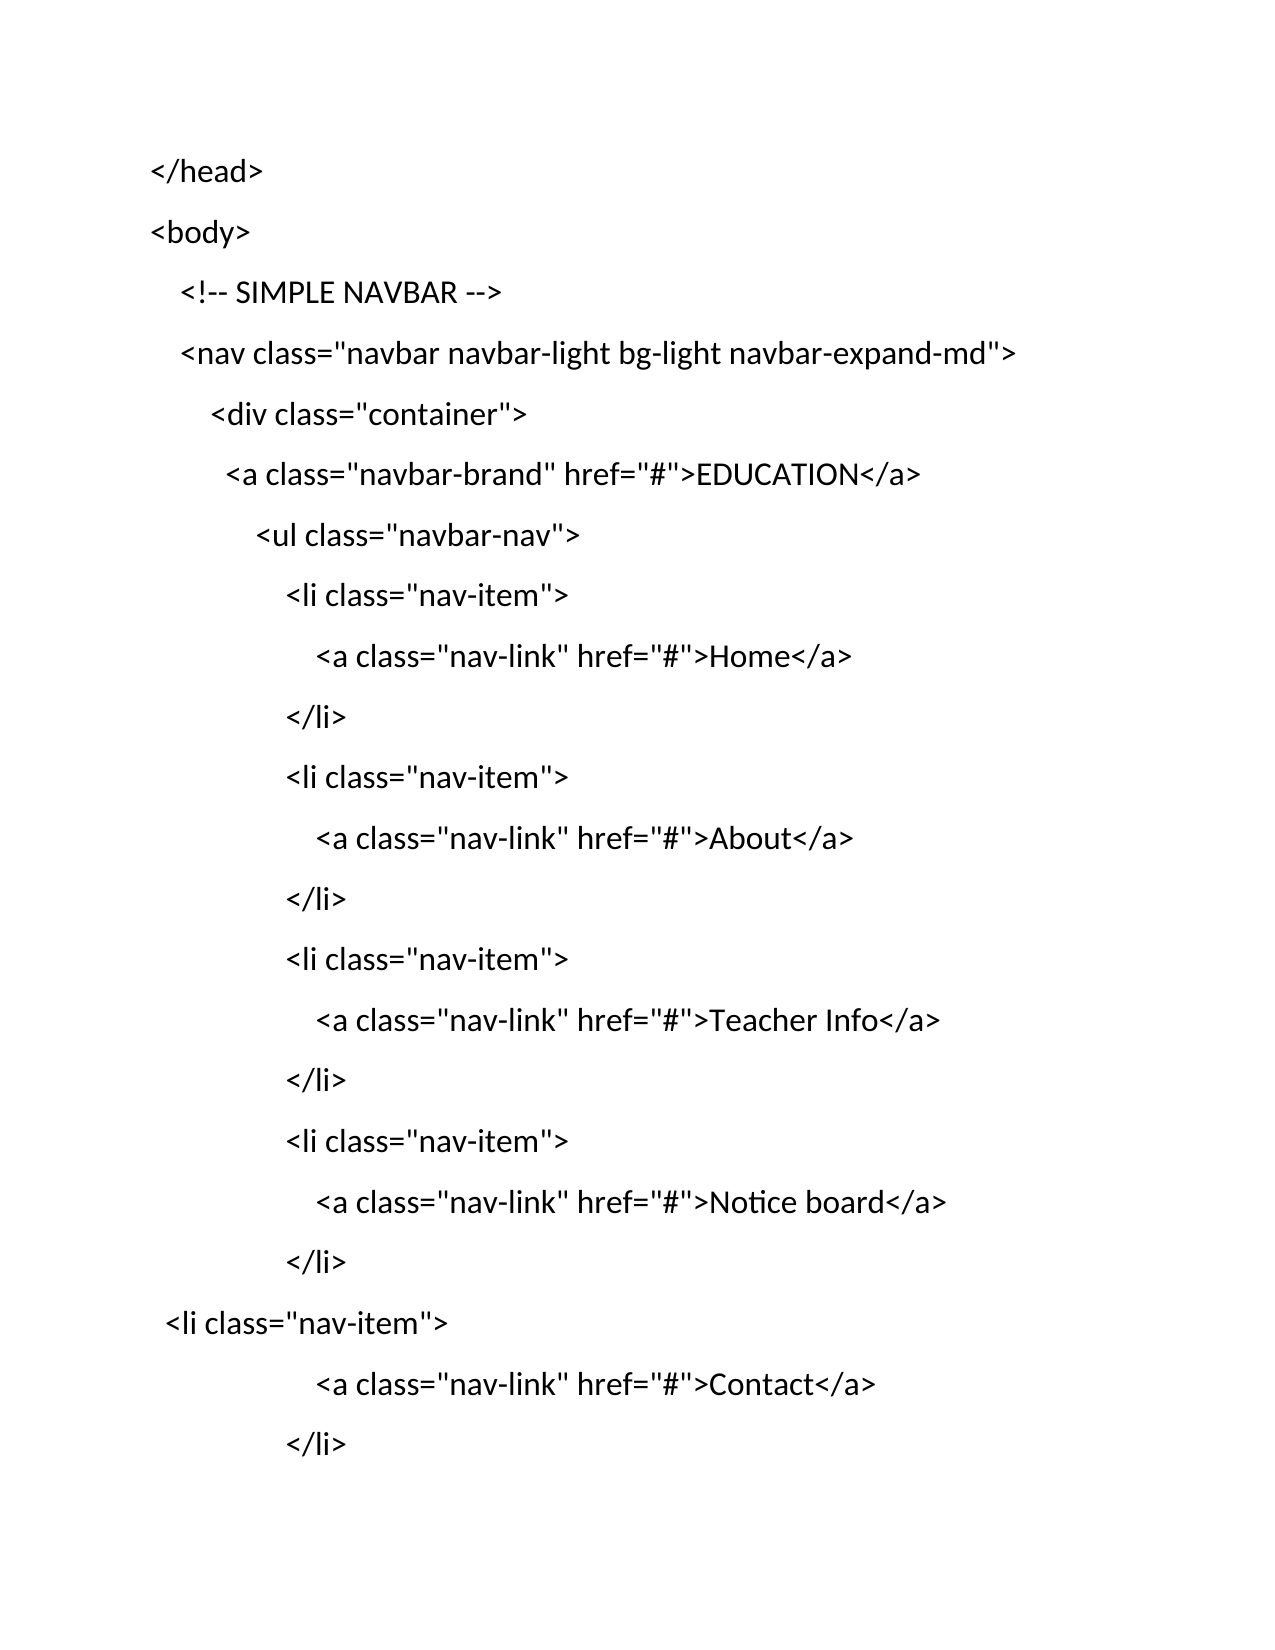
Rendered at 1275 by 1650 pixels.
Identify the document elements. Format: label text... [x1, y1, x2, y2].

text <li class="nav-item"> [150, 756, 1125, 797]
text <div class="container"> [150, 392, 1125, 433]
text <li class="nav-item"> [150, 1120, 1125, 1161]
text <nav class="navbar navbar-light bg-light navbar-expand-md"> [150, 332, 1125, 373]
text <ul class="navbar-nav"> [150, 514, 1125, 554]
text <a class="nav-link" href="#">About</a> [150, 817, 1125, 858]
text <a class="nav-link" href="#">Contact</a> [150, 1362, 1125, 1403]
text </li> [150, 1241, 1125, 1282]
text <body> [150, 211, 1125, 251]
text <li class="nav-item"> [150, 574, 1125, 615]
text <li class="nav-item"> [150, 1302, 1125, 1343]
text </li> [150, 877, 1125, 918]
text <a class="nav-link" href="#">Notice board</a> [150, 1181, 1125, 1221]
text <a class="nav-link" href="#">Home</a> [150, 635, 1125, 676]
text <!-- SIMPLE NAVBAR --> [150, 271, 1125, 312]
text </li> [150, 1423, 1125, 1464]
text <a class="navbar-brand" href="#">EDUCATION</a> [150, 453, 1125, 494]
text <li class="nav-item"> [150, 938, 1125, 979]
text </head> [150, 150, 1125, 191]
text <a class="nav-link" href="#">Teacher Info</a> [150, 999, 1125, 1039]
text </li> [150, 1059, 1125, 1100]
text </li> [150, 696, 1125, 736]
